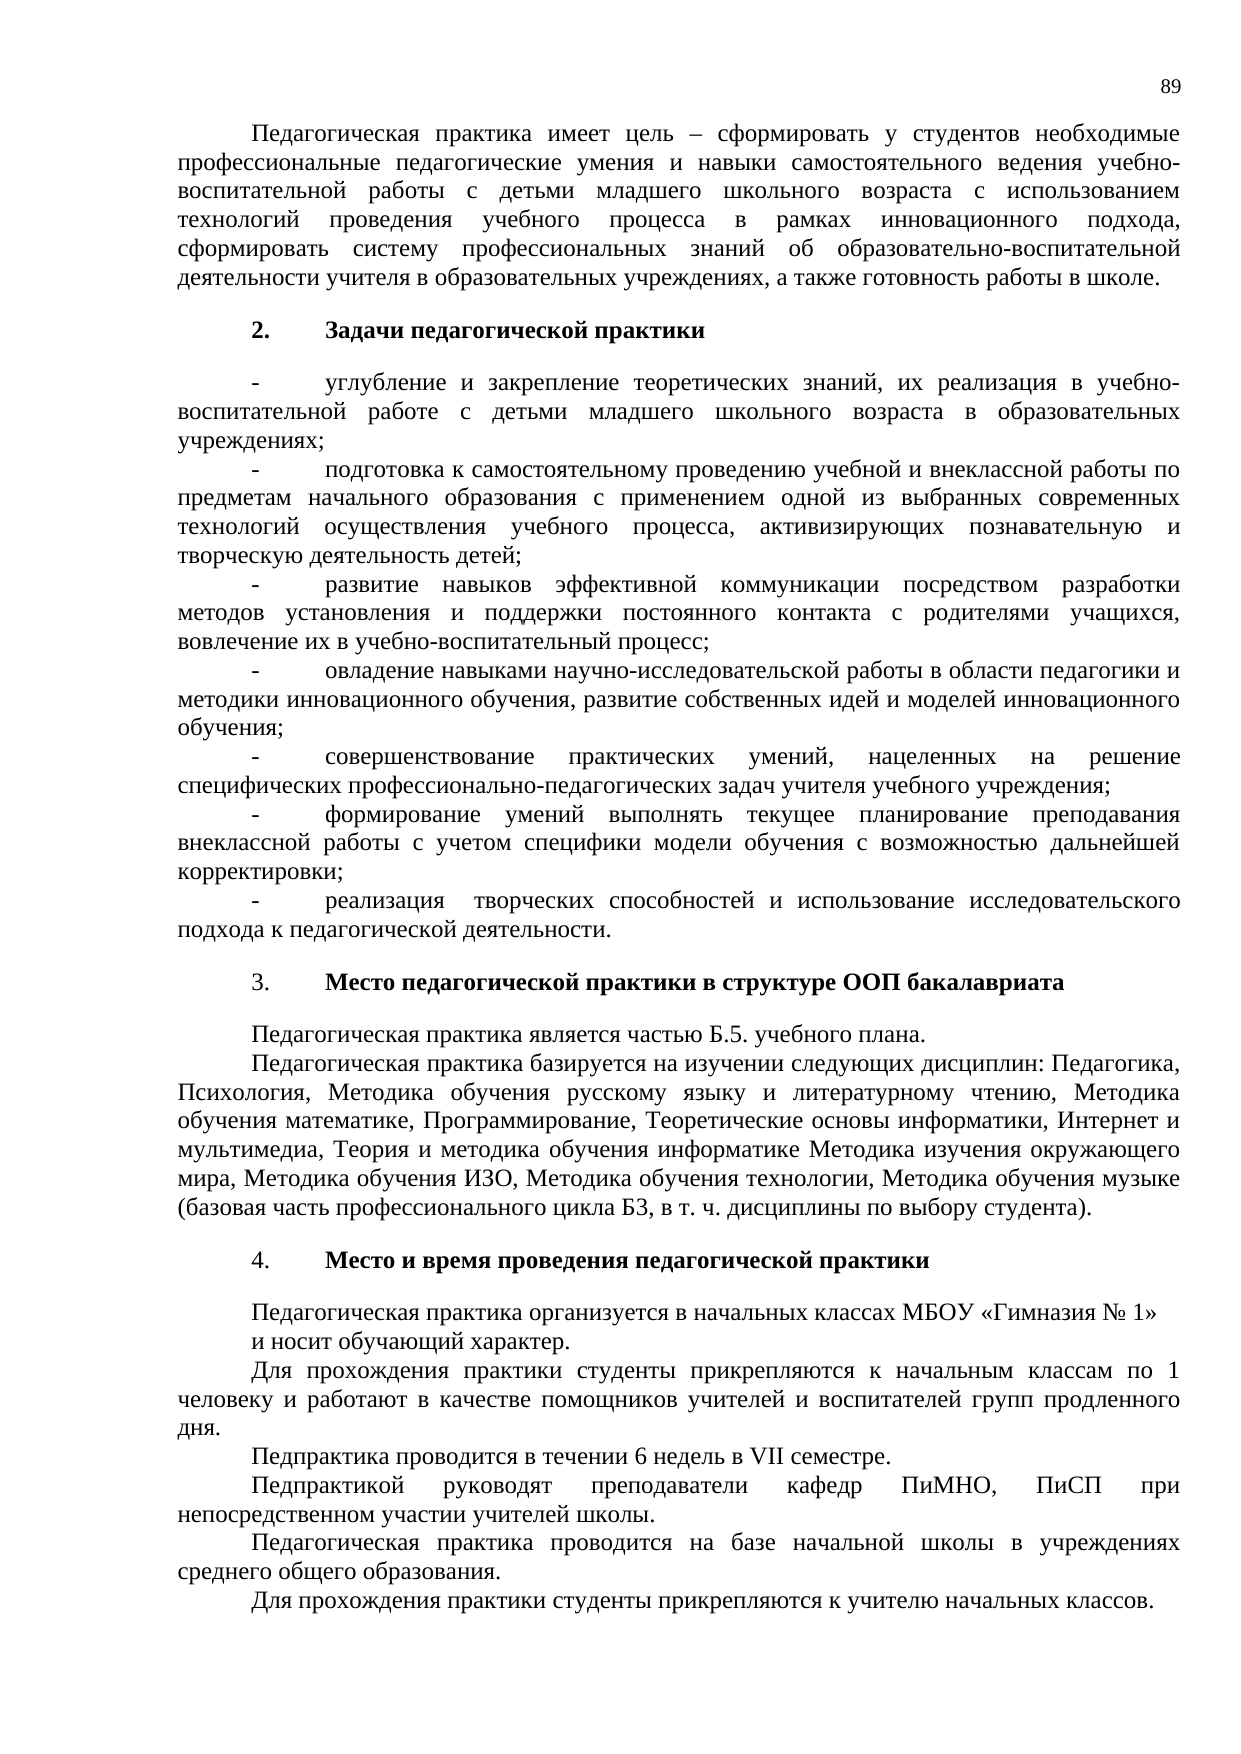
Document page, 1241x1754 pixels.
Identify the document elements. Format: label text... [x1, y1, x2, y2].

list углубление и закрепление теоретических знаний, их реализация в учебно-воспитательной работе с детьми младшего школьного возраста в образовательных учреждениях; [177, 367, 1181, 454]
text Педпрактикой руководят преподаватели кафедр ПиМНО, ПиСП при непосредственном участии учителей школы. [177, 1470, 1181, 1527]
list развитие навыков эффективной коммуникации посредством разработки методов установления и поддержки постоянного контакта с родителями учащихся, вовлечение их в учебно-воспитательный процесс; [177, 569, 1181, 655]
list совершенствование практических умений, нацеленных на решение специфических профессионально-педагогических задач учителя учебного учреждения; [177, 741, 1181, 799]
text Педагогическая практика имеет цель – сформировать у студентов необходимые профессиональные педагогические умения и навыки самостоятельного ведения учебно-воспитательной работы с детьми младшего школьного возраста с использованием технологий проведения учебного процесса в рамках инновационного подхода, сформировать систему профессиональных знаний об образовательно-воспитательной деятельности учителя в образовательных учреждениях, а также готовность работы в школе. [177, 118, 1181, 291]
text Педагогическая практика организуется в начальных классах МБОУ «Гимназия № 1» [177, 1297, 1181, 1326]
list Задачи педагогической практики [177, 315, 1181, 343]
text и носит обучающий характер. [177, 1326, 1181, 1355]
list овладение навыками научно-исследовательской работы в области педагогики и методики инновационного обучения, развитие собственных идей и моделей инновационного обучения; [177, 655, 1181, 741]
text Педпрактика проводится в течении 6 недель в VII семестре. [177, 1441, 1181, 1470]
text Педагогическая практика базируется на изучении следующих дисциплин: Педагогика, Психология, Методика обучения русскому языку и литературному чтению, Методика обучения математике, Программирование, Теоретические основы информатики, Интернет и мультимедиа, Теория и методика обучения информатике Методика изучения окружающего мира, Методика обучения ИЗО, Методика обучения технологии, Методика обучения музыке (базовая часть профессионального цикла Б3, в т. ч. дисциплины по выбору студента). [177, 1048, 1181, 1221]
text Педагогическая практика является частью Б.5. учебного плана. [177, 1019, 1181, 1048]
list подготовка к самостоятельному проведению учебной и внеклассной работы по предметам начального образования с применением одной из выбранных современных технологий осуществления учебного процесса, активизирующих познавательную и творческую деятельность детей; [177, 454, 1181, 569]
list Место и время проведения педагогической практики [177, 1245, 1181, 1273]
list формирование умений выполнять текущее планирование преподавания внеклассной работы с учетом специфики модели обучения с возможностью дальнейшей корректировки; [177, 799, 1181, 885]
list Место педагогической практики в структуре ООП бакалавриата [177, 967, 1181, 995]
list реализация творческих способностей и использование исследовательского подхода к педагогической деятельности. [177, 885, 1181, 942]
text Для прохождения практики студенты прикрепляются к учителю начальных классов. [177, 1585, 1181, 1614]
text Для прохождения практики студенты прикрепляются к начальным классам по 1 человеку и работают в качестве помощников учителей и воспитателей групп продленного дня. [177, 1355, 1181, 1441]
text Педагогическая практика проводится на базе начальной школы в учреждениях среднего общего образования. [177, 1527, 1181, 1585]
